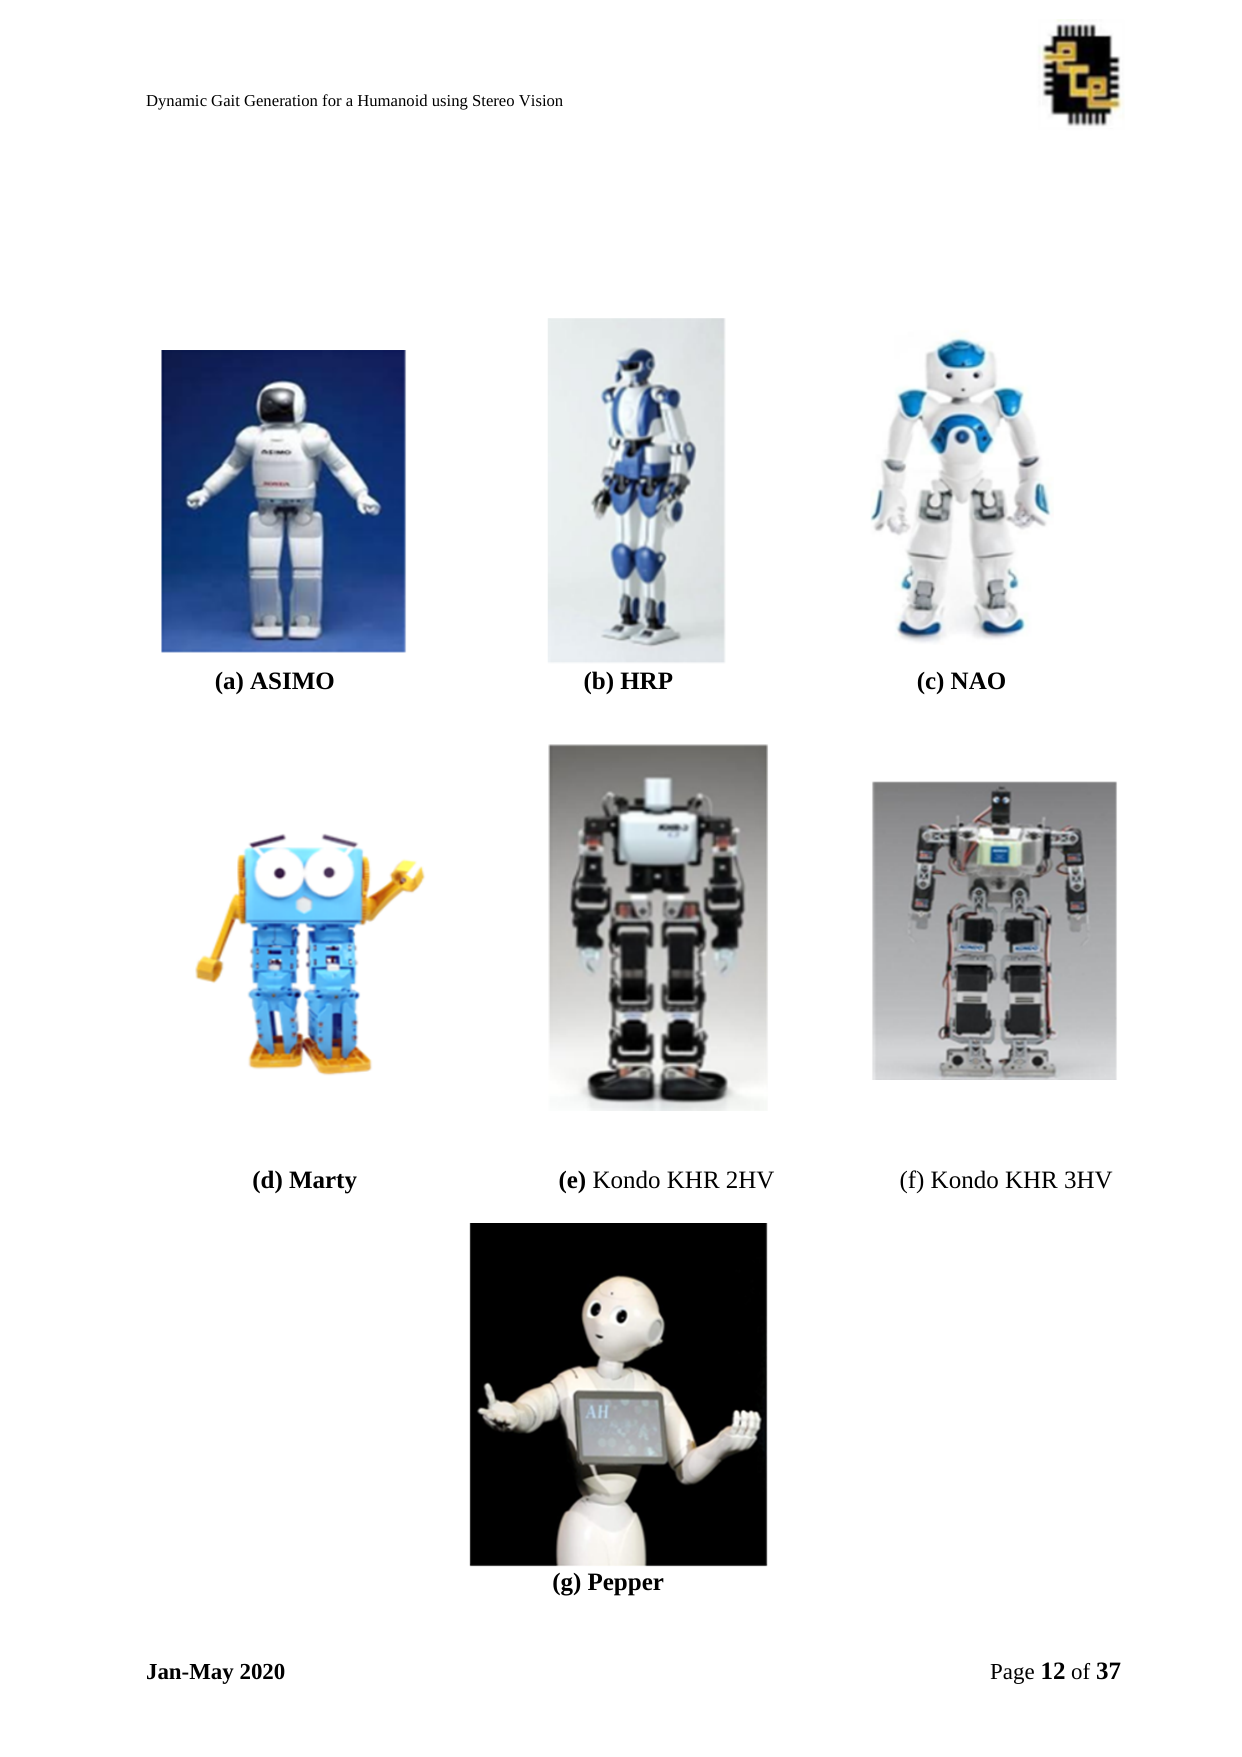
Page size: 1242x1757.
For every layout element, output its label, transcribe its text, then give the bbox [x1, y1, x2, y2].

picture [469, 1223, 768, 1567]
text (d) Marty (e) Kondo KHR 2HV (f) Kondo KHR 3HV [221, 1165, 1119, 1194]
picture [184, 793, 435, 1088]
picture [547, 318, 727, 666]
picture [1024, 18, 1127, 134]
picture [870, 779, 1118, 1080]
picture [870, 318, 1055, 645]
picture [546, 743, 769, 1111]
picture [161, 350, 408, 653]
